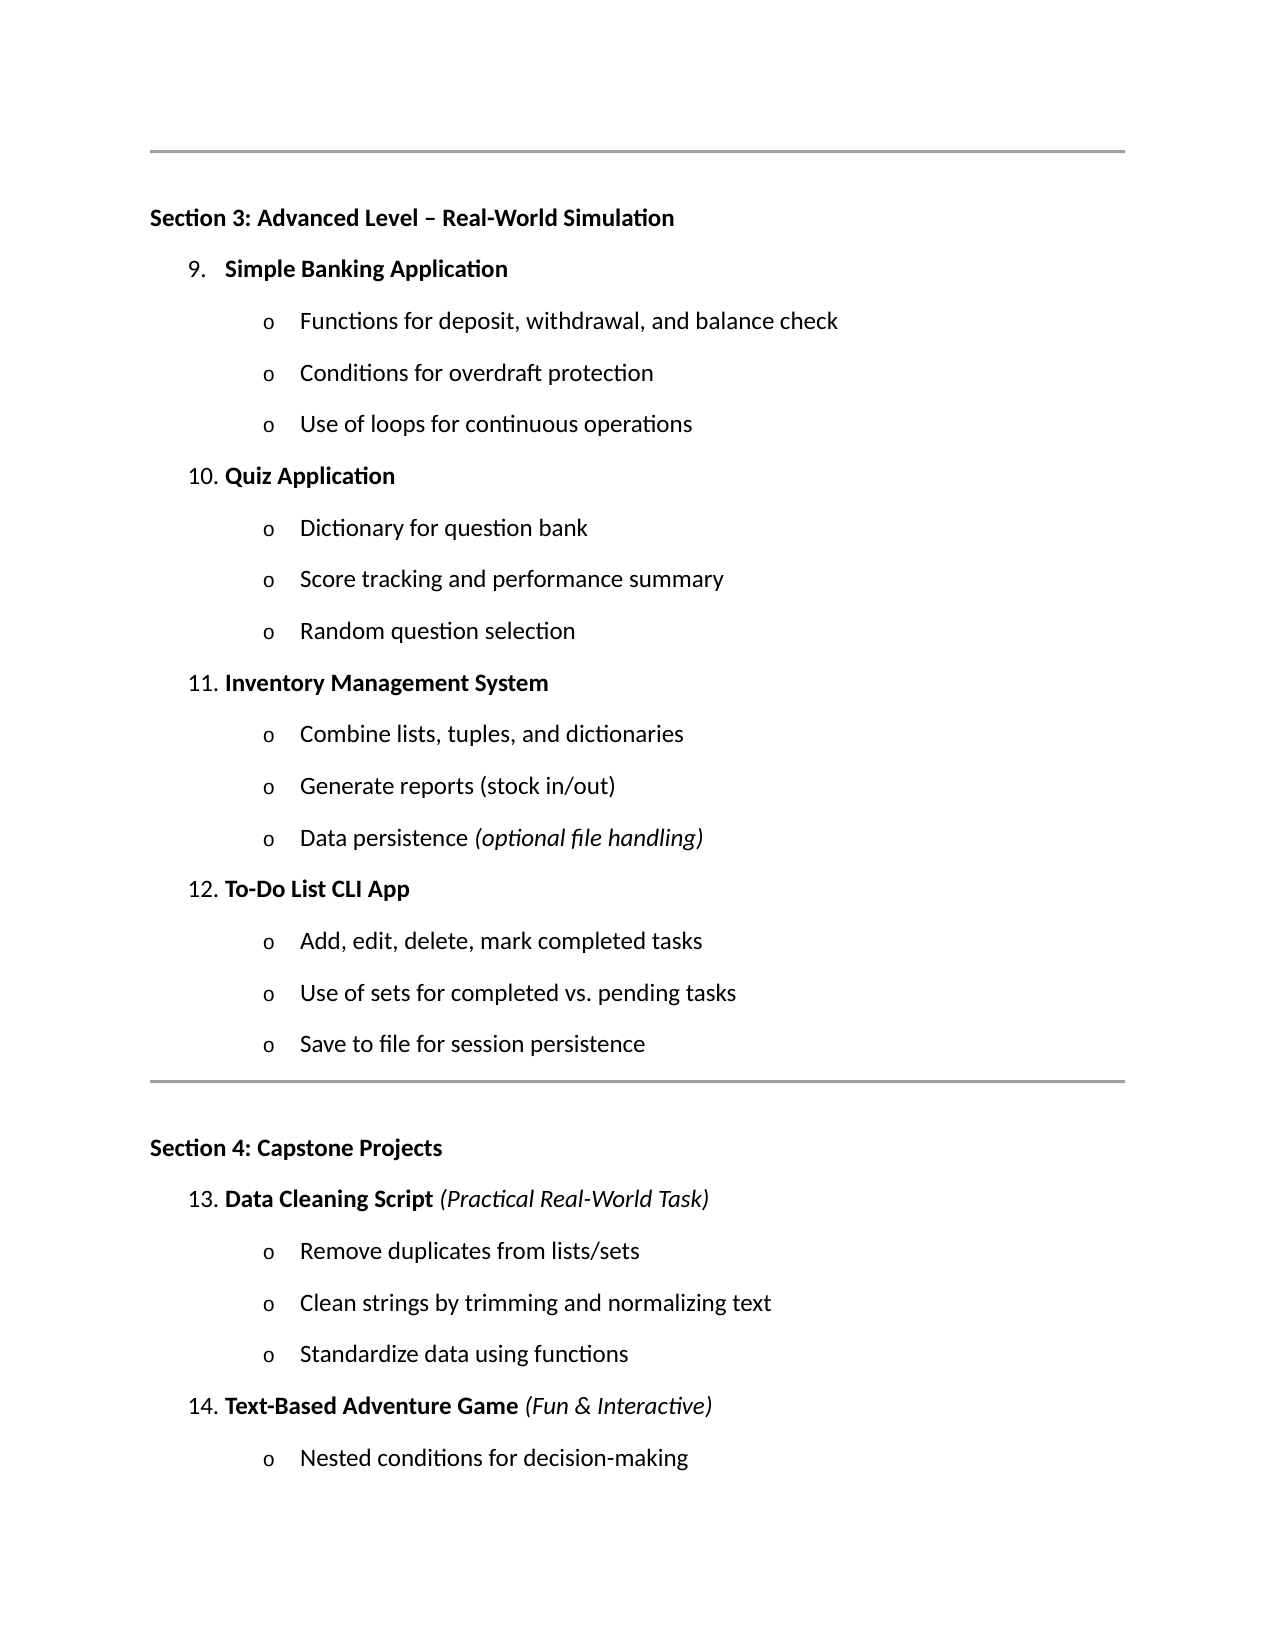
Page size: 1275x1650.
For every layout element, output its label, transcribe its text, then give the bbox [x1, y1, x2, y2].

list To-Do List CLI App [187, 873, 1125, 904]
list Score tracking and performance summary [262, 563, 1125, 594]
list Use of loops for continuous operations [262, 408, 1125, 439]
list Random question selection [262, 615, 1125, 646]
list Nested conditions for decision-making [262, 1442, 1125, 1472]
list Dictionary for question bank [262, 512, 1125, 542]
list Conditions for overdraft protection [262, 357, 1125, 387]
list Add, edit, delete, mark completed tasks [262, 925, 1125, 956]
list Remove duplicates from lists/sets [262, 1235, 1125, 1266]
text Section 3: Advanced Level – Real-World Simulation [150, 202, 1125, 232]
list Save to file for session persistence [262, 1028, 1125, 1059]
list Combine lists, tuples, and dictionaries [262, 718, 1125, 749]
list Clean strings by trimming and normalizing text [262, 1287, 1125, 1317]
list Standardize data using functions [262, 1338, 1125, 1369]
list Data Cleaning Script (Practical Real-World Task) [187, 1183, 1125, 1214]
list Data persistence (optional file handling) [262, 822, 1125, 852]
list Functions for deposit, withdrawal, and balance check [262, 305, 1125, 336]
list Generate reports (stock in/out) [262, 770, 1125, 801]
list Simple Banking Application [187, 253, 1125, 284]
list Quiz Application [187, 460, 1125, 491]
list Inventory Management System [187, 667, 1125, 697]
text Section 4: Capstone Projects [150, 1132, 1125, 1162]
list Text-Based Adventure Game (Fun & Interactive) [187, 1390, 1125, 1421]
list Use of sets for completed vs. pending tasks [262, 977, 1125, 1007]
